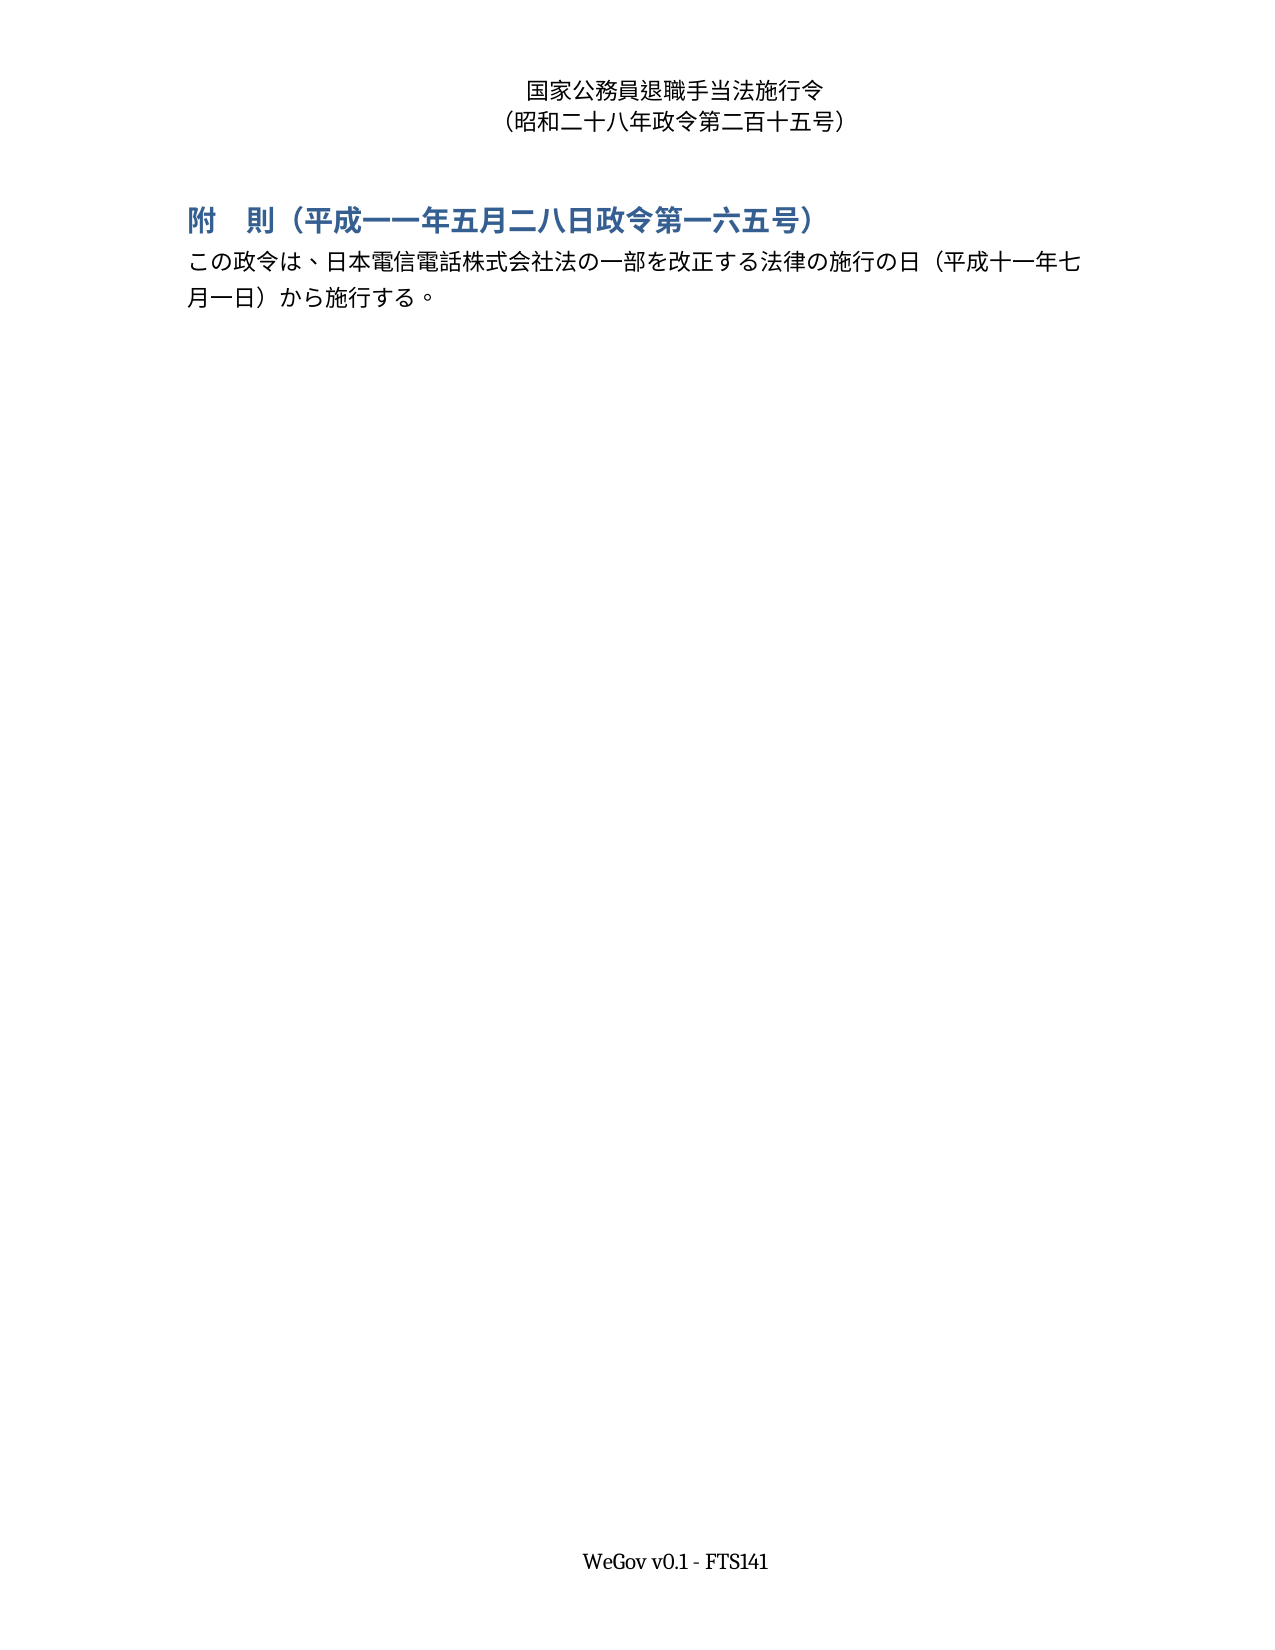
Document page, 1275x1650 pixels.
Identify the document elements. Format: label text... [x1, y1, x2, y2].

text この政令は、日本電信電話株式会社法の一部を改正する法律の施行の日（平成十一年七月一日）から施行する。 [187, 246, 1087, 313]
subtitle 附 則（平成一一年五月二八日政令第一六五号） [187, 200, 1087, 240]
